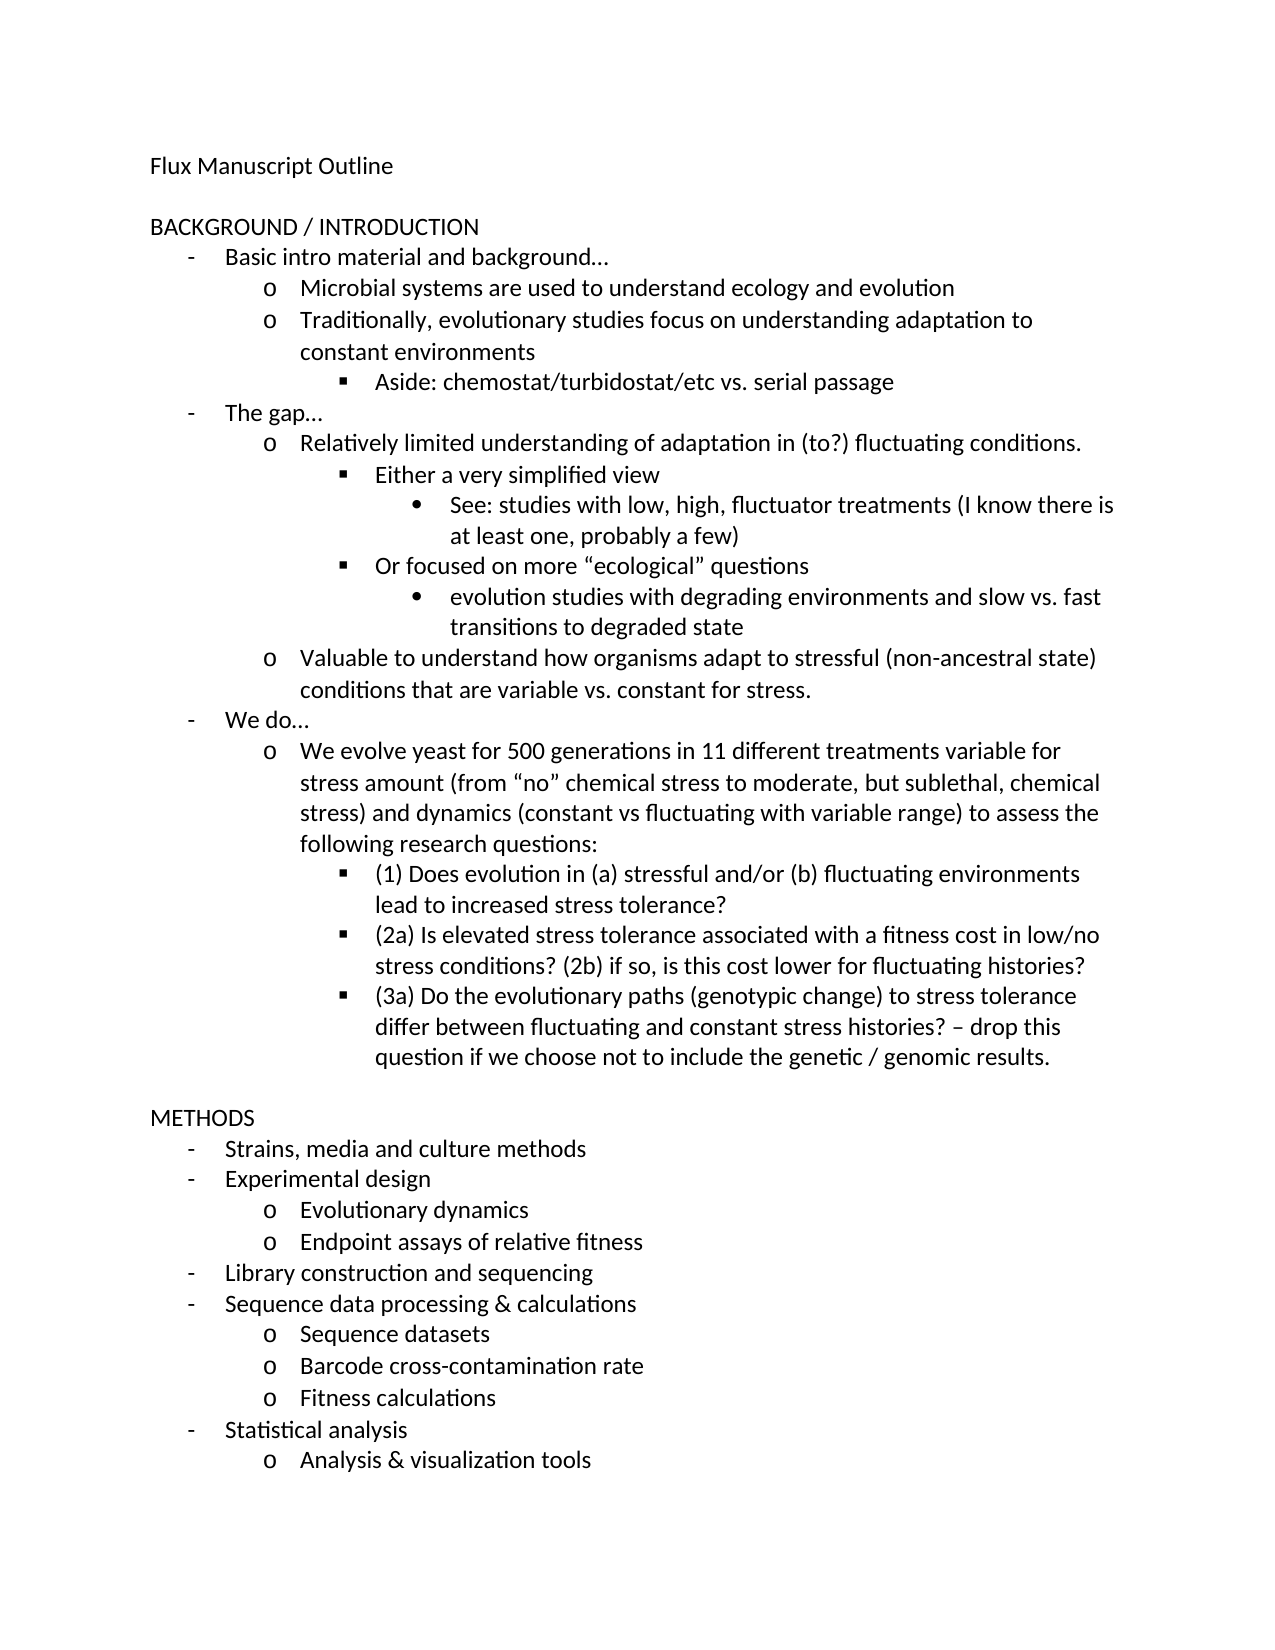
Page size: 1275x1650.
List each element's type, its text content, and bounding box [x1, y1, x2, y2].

text Flux Manuscript Outline [150, 150, 1125, 181]
list The gap… [187, 397, 1125, 427]
list We evolve yeast for 500 generations in 11 different treatments variable for stress amount (from “no” chemical stress to moderate, but sublethal, chemical stress) and dynamics (constant vs fluctuating with variable range) to assess the following research questions: [262, 735, 1125, 858]
list We do… [187, 704, 1125, 735]
list Strains, media and culture methods [187, 1133, 1125, 1163]
list Valuable to understand how organisms adapt to stressful (non-ancestral state) conditions that are variable vs. constant for stress. [262, 642, 1125, 704]
list Traditionally, evolutionary studies focus on understanding adaptation to constant environments [262, 304, 1125, 366]
list Statistical analysis [187, 1414, 1125, 1444]
text METHODS [150, 1102, 1125, 1133]
list Or focused on more “ecological” questions [337, 551, 1125, 581]
list Relatively limited understanding of adaptation in (to?) fluctuating conditions. [262, 427, 1125, 459]
list Aside: chemostat/turbidostat/etc vs. serial passage [337, 366, 1125, 397]
text BACKGROUND / INTRODUCTION [150, 211, 1125, 242]
list Microbial systems are used to understand ecology and evolution [262, 272, 1125, 304]
list Basic intro material and background… [187, 242, 1125, 272]
list Library construction and sequencing [187, 1257, 1125, 1288]
list (3a) Do the evolutionary paths (genotypic change) to stress tolerance differ between fluctuating and constant stress histories? – drop this question if we choose not to include the genetic / genomic results. [337, 980, 1125, 1072]
list Analysis & visualization tools [262, 1444, 1125, 1476]
list (1) Does evolution in (a) stressful and/or (b) fluctuating environments lead to increased stress tolerance? [337, 858, 1125, 919]
list Sequence datasets [262, 1318, 1125, 1350]
list Endpoint assays of relative fitness [262, 1226, 1125, 1257]
list (2a) Is elevated stress tolerance associated with a fitness cost in low/no stress conditions? (2b) if so, is this cost lower for fluctuating histories? [337, 919, 1125, 980]
list Barcode cross-contamination rate [262, 1350, 1125, 1382]
list Experimental design [187, 1163, 1125, 1194]
list Fitness calculations [262, 1382, 1125, 1414]
list See: studies with low, high, fluctuator treatments (I know there is at least one, probably a few) [412, 489, 1125, 551]
list Evolutionary dynamics [262, 1194, 1125, 1226]
list Either a very simplified view [337, 459, 1125, 489]
list evolution studies with degrading environments and slow vs. fast transitions to degraded state [412, 581, 1125, 642]
list Sequence data processing & calculations [187, 1288, 1125, 1318]
